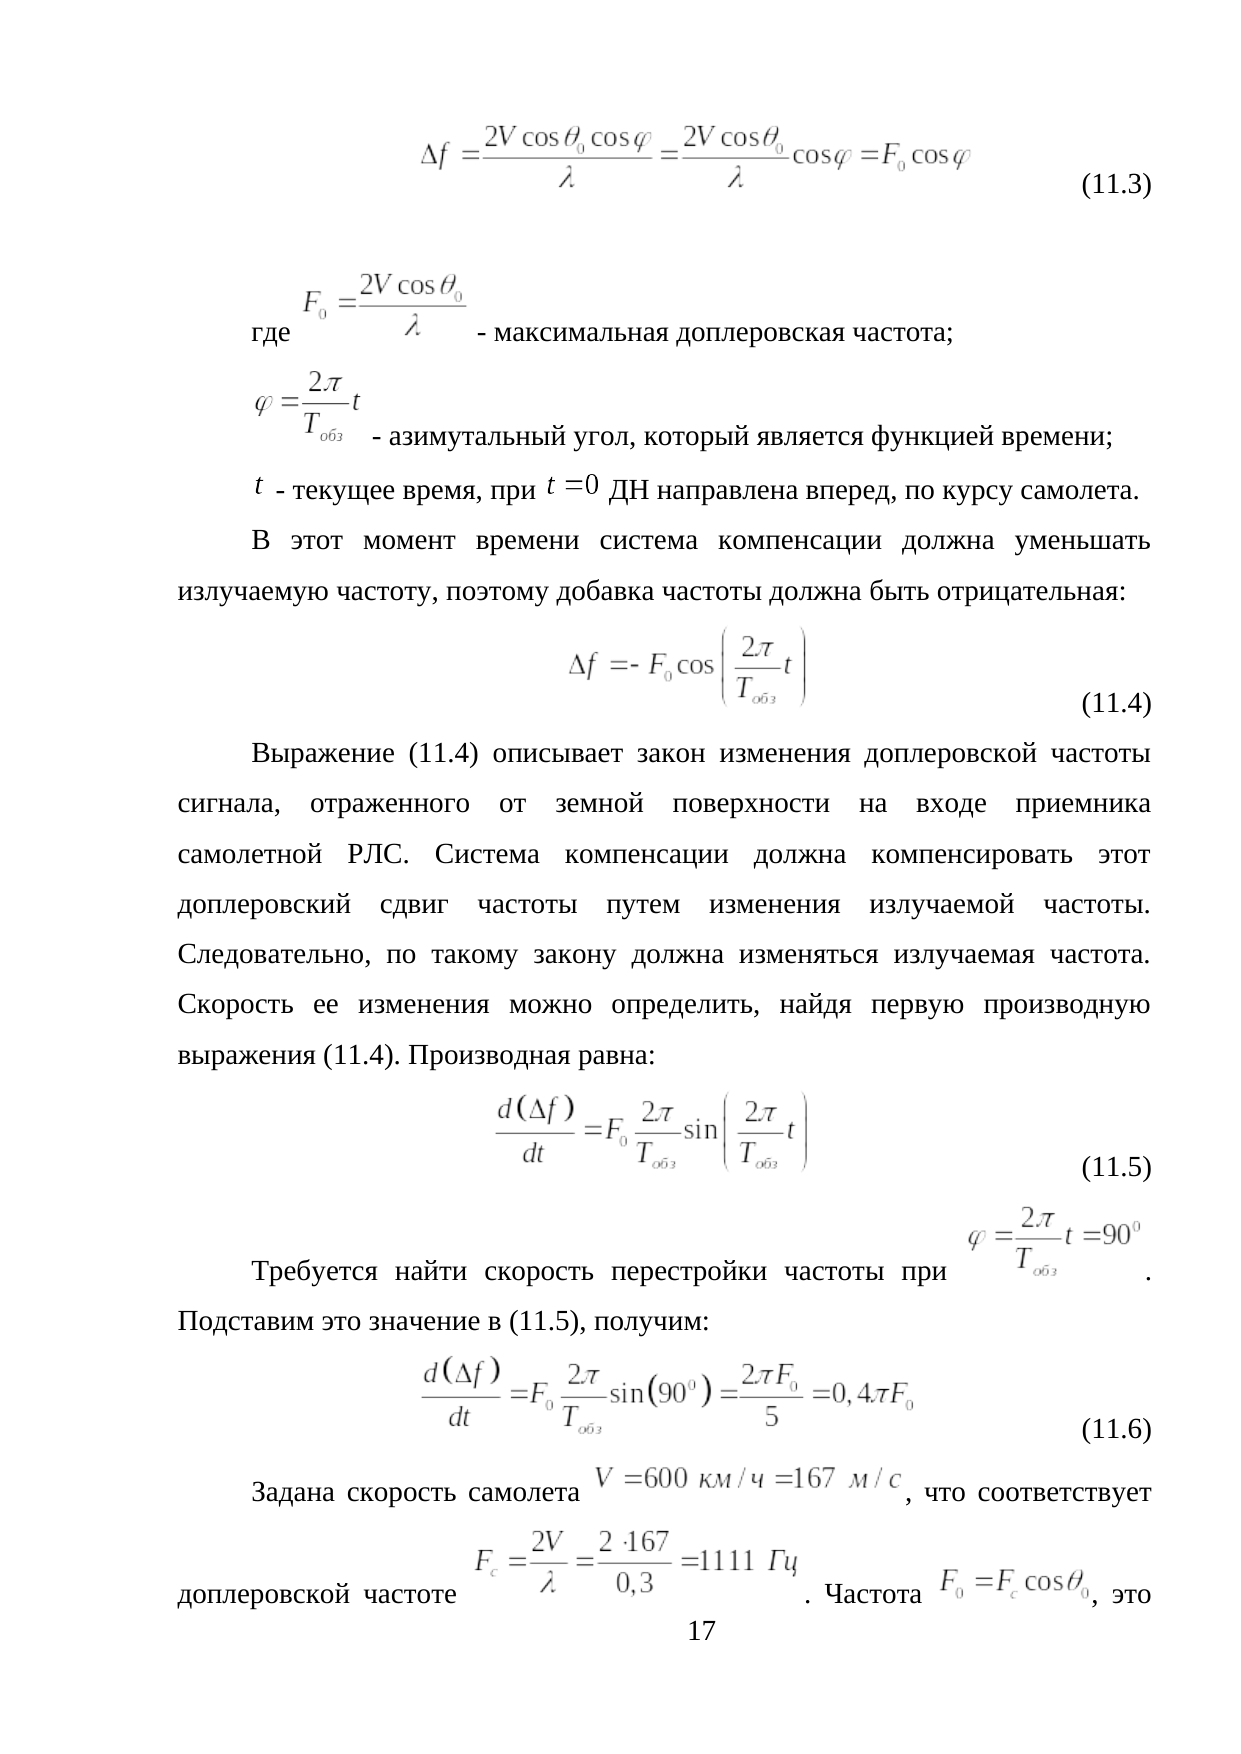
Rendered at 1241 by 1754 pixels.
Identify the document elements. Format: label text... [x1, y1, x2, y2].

text - текущее время, при ДН направлена вперед, по курсу самолета. [177, 468, 1152, 506]
text (11.6) [177, 1353, 1152, 1444]
text В этот момент времени система компенсации должна уменьшать излучаемую частоту, поэтому добавка частоты должна быть отрицательная: [177, 522, 1152, 606]
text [177, 1461, 1152, 1609]
text где - максимальная доплеровская частота; [177, 266, 1152, 348]
text (11.5) [177, 1087, 1152, 1183]
text (11.4) [177, 623, 1152, 718]
text Выражение (11.4) описывает закон изменения доплеровской частоты сигнала, отраженного от земной поверхности на входе приемника самолетной РЛС. Система компенсации должна компенсировать этот доплеровский сдвиг частоты путем изменения излучаемой частоты. Следовательно, по такому закону должна изменяться излучаемая частота. Скорость ее изменения можно определить, найдя первую производную выражения (11.4). Производная равна: [177, 735, 1152, 1071]
text Требуется найти скорость перестройки частоты при . Подставим это значение в (11.5), получим: [177, 1199, 1152, 1337]
text (11.3) [177, 118, 1152, 199]
text - азимутальный угол, который является функцией времени; [177, 364, 1152, 451]
